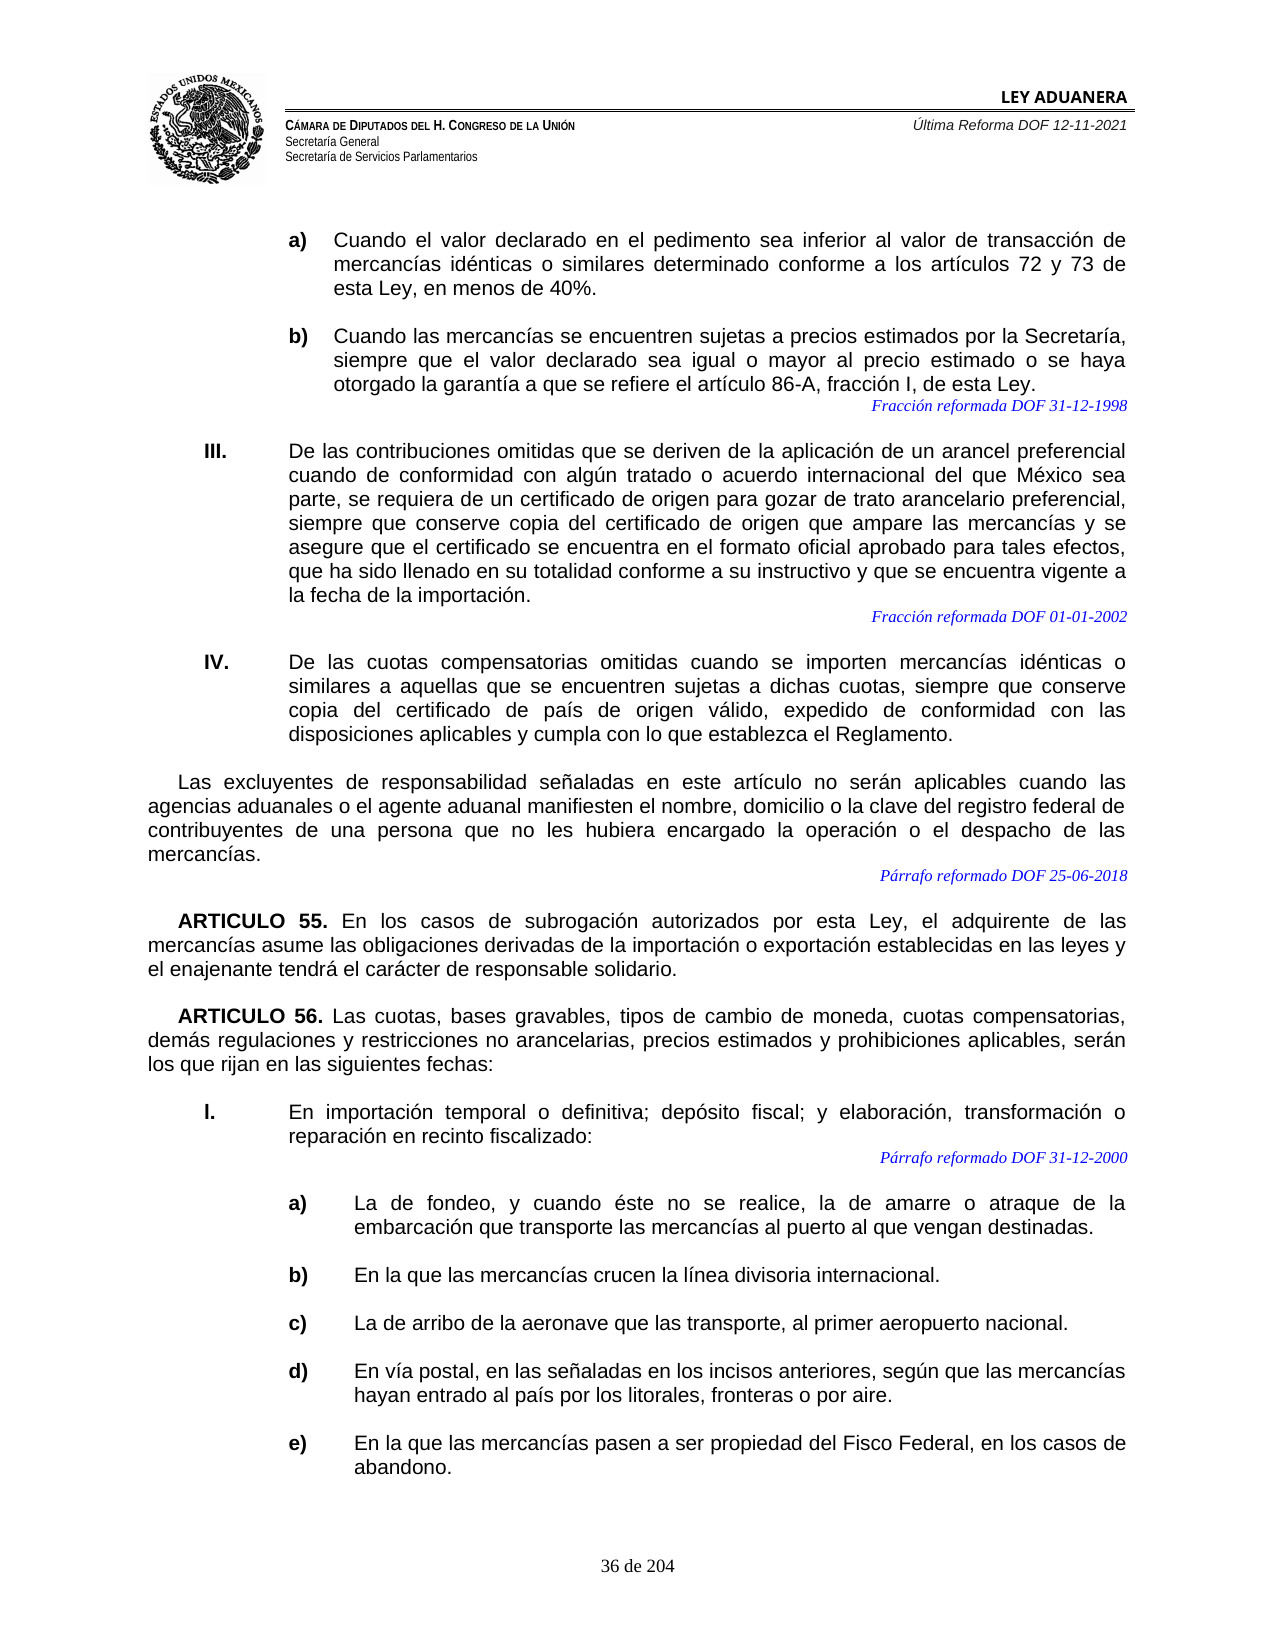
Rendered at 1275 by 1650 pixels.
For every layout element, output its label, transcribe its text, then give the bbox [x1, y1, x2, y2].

text b) Cuando las mercancías se encuentren sujetas a precios estimados por la Secretaría, siempre que el valor declarado sea igual o mayor al precio estimado o se haya otorgado la garantía a que se refiere el artículo 86-A, fracción I, de esta Ley. [288, 324, 1127, 396]
text a) Cuando el valor declarado en el pedimento sea inferior al valor de transacción de mercancías idénticas o similares determinado conforme a los artículos 72 y 73 de esta Ley, en menos de 40%. [288, 228, 1127, 300]
text d) En vía postal, en las señaladas en los incisos anteriores, según que las mercancías hayan entrado al país por los litorales, fronteras o por aire. [288, 1359, 1127, 1407]
text a) La de fondeo, y cuando éste no se realice, la de amarre o atraque de la embarcación que transporte las mercancías al puerto al que vengan destinadas. [288, 1191, 1127, 1239]
text Párrafo reformado DOF 31-12-2000 [148, 1148, 1127, 1167]
text Las excluyentes de responsabilidad señaladas en este artículo no serán aplicables cuando las agencias aduanales o el agente aduanal manifiesten el nombre, domicilio o la clave del registro federal de contribuyentes de una persona que no les hubiera encargado la operación o el despacho de las mercancías. [148, 769, 1127, 865]
text Fracción reformada DOF 01-01-2002 [148, 607, 1127, 626]
text e) En la que las mercancías pasen a ser propiedad del Fisco Federal, en los casos de abandono. [288, 1431, 1127, 1479]
text b) En la que las mercancías crucen la línea divisoria internacional. [288, 1263, 1127, 1287]
text ARTICULO 56. Las cuotas, bases gravables, tipos de cambio de moneda, cuotas compensatorias, demás regulaciones y restricciones no arancelarias, precios estimados y prohibiciones aplicables, serán los que rijan en las siguientes fechas: [148, 1004, 1127, 1076]
text Fracción reformada DOF 31-12-1998 [148, 396, 1127, 415]
text c) La de arribo de la aeronave que las transporte, al primer aeropuerto nacional. [288, 1311, 1127, 1335]
text III. De las contribuciones omitidas que se deriven de la aplicación de un arancel preferencial cuando de conformidad con algún tratado o acuerdo internacional del que México sea parte, se requiera de un certificado de origen para gozar de trato arancelario preferencial, siempre que conserve copia del certificado de origen que ampare las mercancías y se asegure que el certificado se encuentra en el formato oficial aprobado para tales efectos, que ha sido llenado en su totalidad conforme a su instructivo y que se encuentra vigente a la fecha de la importación. [204, 439, 1127, 607]
text IV. De las cuotas compensatorias omitidas cuando se importen mercancías idénticas o similares a aquellas que se encuentren sujetas a dichas cuotas, siempre que conserve copia del certificado de país de origen válido, expedido de conformidad con las disposiciones aplicables y cumpla con lo que establezca el Reglamento. [204, 650, 1127, 746]
text l. En importación temporal o definitiva; depósito fiscal; y elaboración, transformación o reparación en recinto fiscalizado: [204, 1100, 1127, 1148]
text Párrafo reformado DOF 25-06-2018 [148, 865, 1127, 884]
text ARTICULO 55. En los casos de subrogación autorizados por esta Ley, el adquirente de las mercancías asume las obligaciones derivadas de la importación o exportación establecidas en las leyes y el enajenante tendrá el carácter de responsable solidario. [148, 908, 1127, 980]
